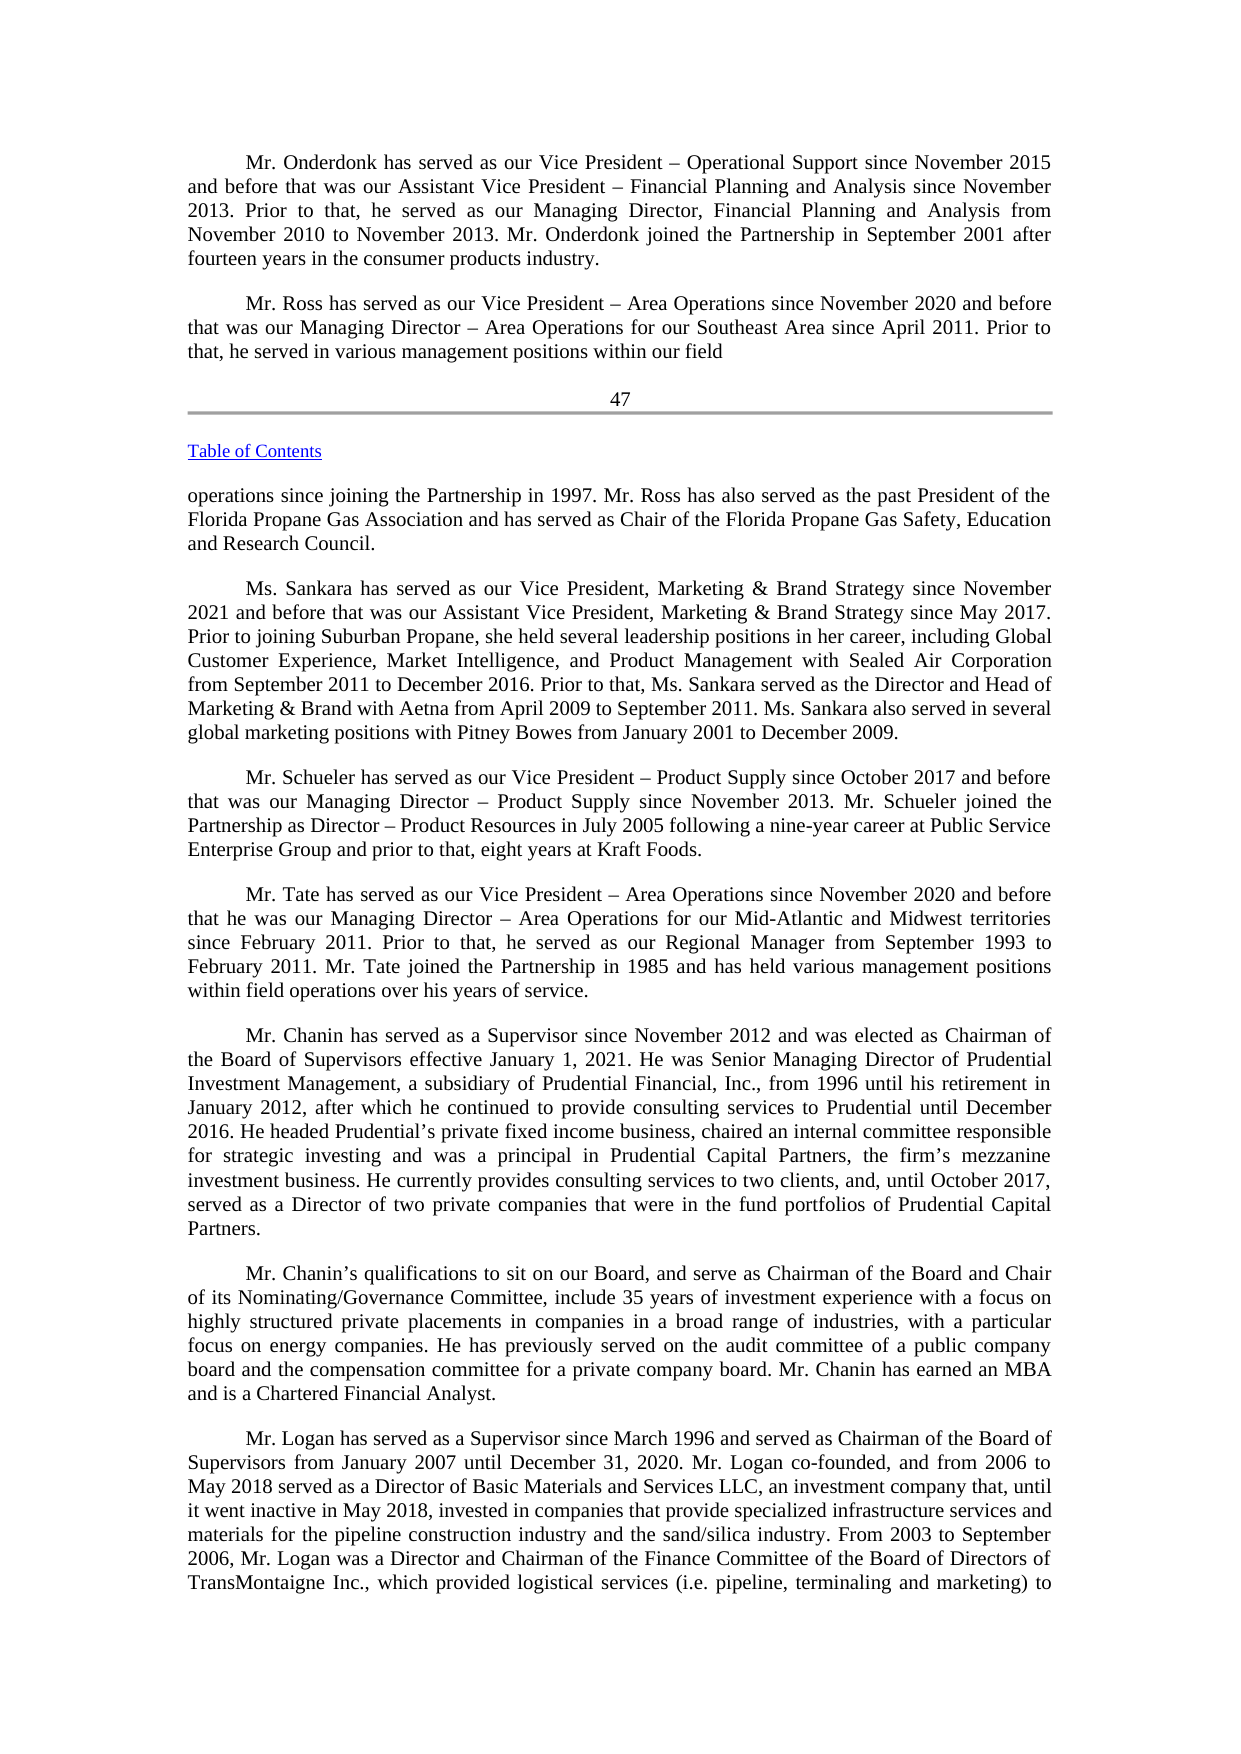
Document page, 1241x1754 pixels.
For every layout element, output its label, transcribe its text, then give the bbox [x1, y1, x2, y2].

text Mr. Onderdonk has served as our Vice President – Operational Support since November 2015 and before that was our Assistant Vice President – Financial Planning and Analysis since November 2013. Prior to that, he served as our Managing Director, Financial Planning and Analysis from November 2010 to November 2013. Mr. Onderdonk joined the Partnership in September 2001 after fourteen years in the consumer products industry. [187, 150, 1053, 270]
text operations since joining the Partnership in 1997. Mr. Ross has also served as the past President of the Florida Propane Gas Association and has served as Chair of the Florida Propane Gas Safety, Education and Research Council. [187, 483, 1053, 555]
text Table of Contents [187, 440, 1053, 462]
text Mr. Chanin’s qualifications to sit on our Board, and serve as Chairman of the Board and Chair of its Nominating/Governance Committee, include 35 years of investment experience with a focus on highly structured private placements in companies in a broad range of industries, with a particular focus on energy companies. He has previously served on the audit committee of a public company board and the compensation committee for a private company board. Mr. Chanin has earned an MBA and is a Chartered Financial Analyst. [187, 1261, 1053, 1405]
text Mr. Schueler has served as our Vice President – Product Supply since October 2017 and before that was our Managing Director – Product Supply since November 2013. Mr. Schueler joined the Partnership as Director – Product Resources in July 2005 following a nine-year career at Public Service Enterprise Group and prior to that, eight years at Kraft Foods. [187, 765, 1053, 861]
text Mr. Ross has served as our Vice President – Area Operations since November 2020 and before that was our Managing Director – Area Operations for our Southeast Area since April 2011. Prior to that, he served in various management positions within our field [187, 291, 1053, 363]
text 47 [187, 387, 1053, 411]
text Mr. Chanin has served as a Supervisor since November 2012 and was elected as Chairman of the Board of Supervisors effective January 1, 2021. He was Senior Managing Director of Prudential Investment Management, a subsidiary of Prudential Financial, Inc., from 1996 until his retirement in January 2012, after which he continued to provide consulting services to Prudential until December 2016. He headed Prudential’s private fixed income business, chaired an internal committee responsible for strategic investing and was a principal in Prudential Capital Partners, the firm’s mezzanine investment business. He currently provides consulting services to two clients, and, until October 2017, served as a Director of two private companies that were in the fund portfolios of Prudential Capital Partners. [187, 1023, 1053, 1240]
text Mr. Tate has served as our Vice President – Area Operations since November 2020 and before that he was our Managing Director – Area Operations for our Mid-Atlantic and Midwest territories since February 2011. Prior to that, he served as our Regional Manager from September 1993 to February 2011. Mr. Tate joined the Partnership in 1985 and has held various management positions within field operations over his years of service. [187, 882, 1053, 1002]
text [187, 1426, 1053, 1594]
text Ms. Sankara has served as our Vice President, Marketing & Brand Strategy since November 2021 and before that was our Assistant Vice President, Marketing & Brand Strategy since May 2017. Prior to joining Suburban Propane, she held several leadership positions in her career, including Global Customer Experience, Market Intelligence, and Product Management with Sealed Air Corporation from September 2011 to December 2016. Prior to that, Ms. Sankara served as the Director and Head of Marketing & Brand with Aetna from April 2009 to September 2011. Ms. Sankara also served in several global marketing positions with Pitney Bowes from January 2001 to December 2009. [187, 576, 1053, 744]
